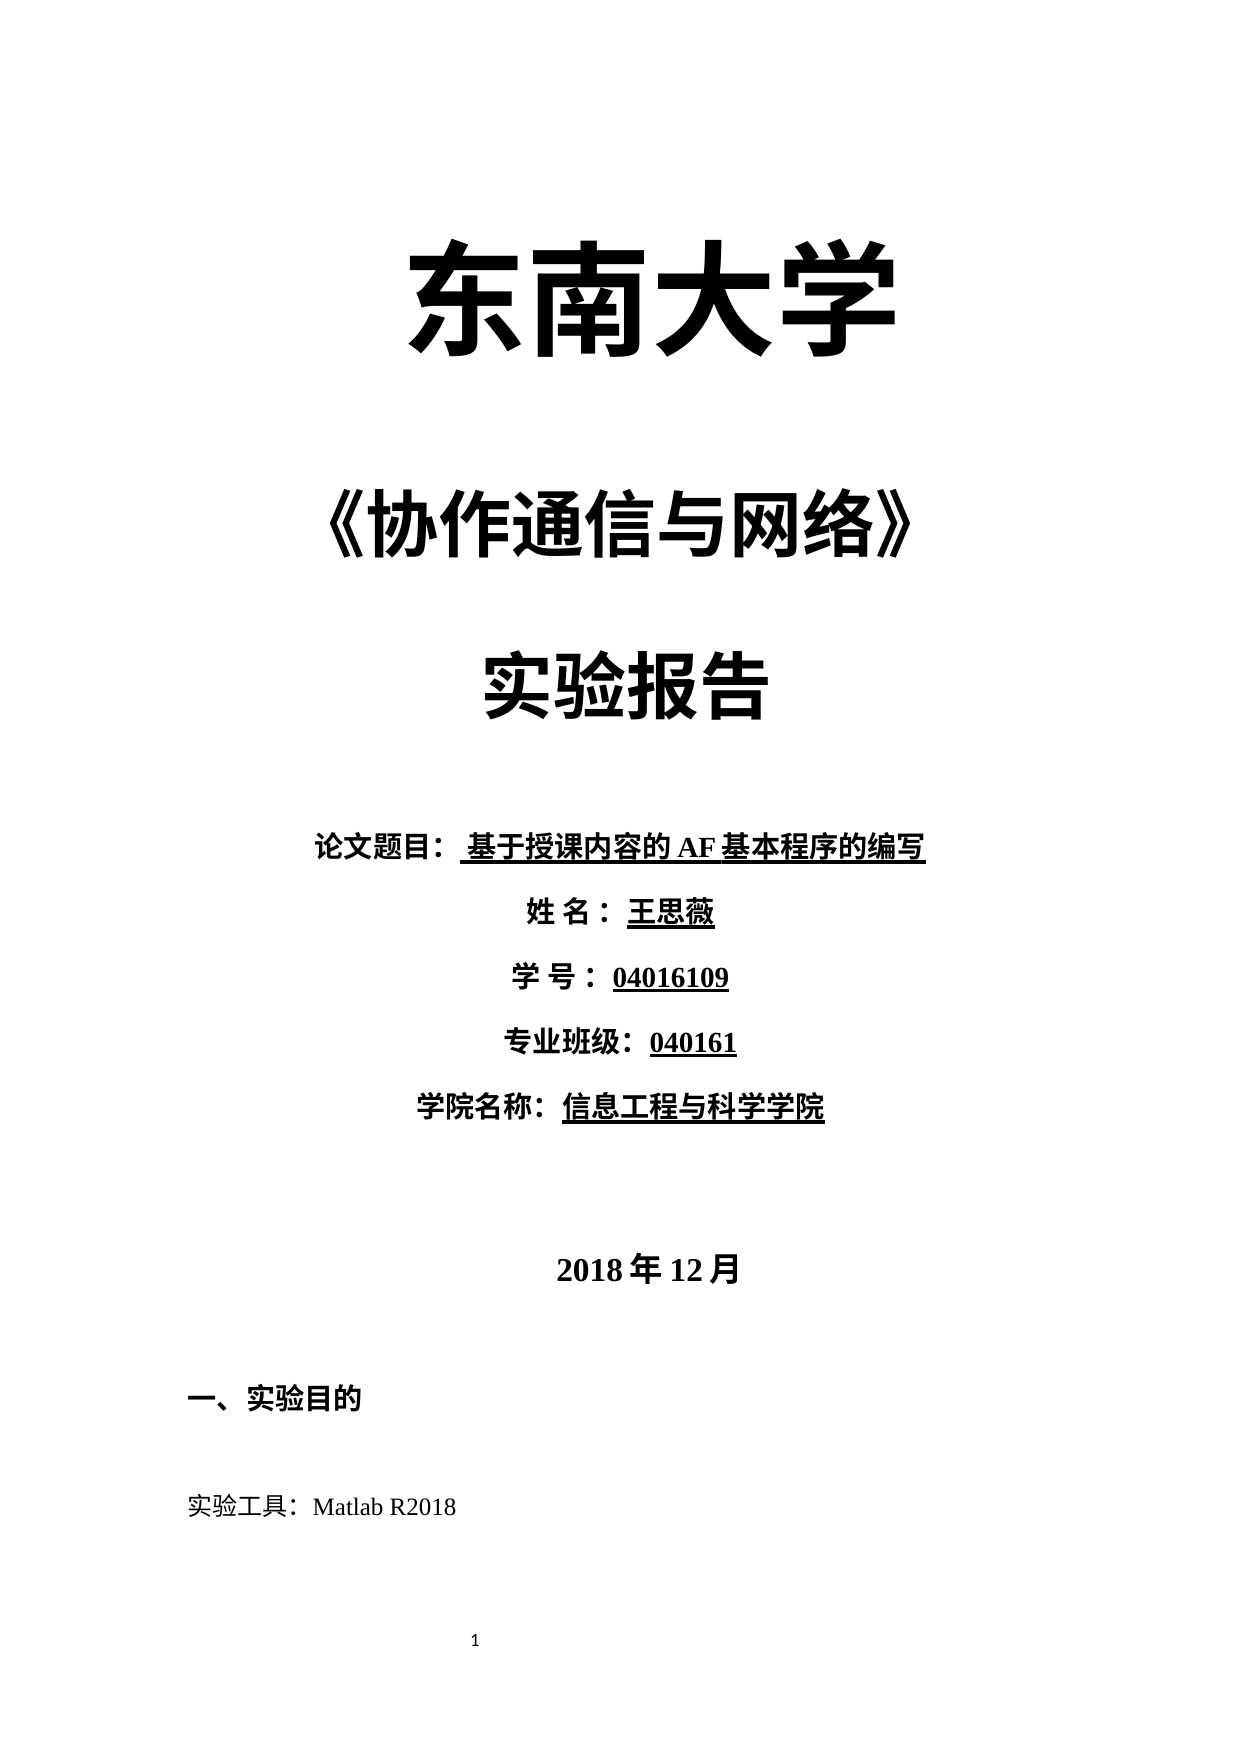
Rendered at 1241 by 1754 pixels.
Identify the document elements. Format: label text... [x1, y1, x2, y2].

text 2018年12月 [187, 1234, 1053, 1299]
text 学院名称：信息工程与科学学院 [187, 1072, 1053, 1137]
text 实验报告 [187, 617, 1053, 747]
text 实验工具：Matlab R2018 [187, 1472, 1053, 1537]
text 姓 名 ：王思薇 [187, 877, 1053, 942]
text 《协作通信与网络》 [187, 454, 1053, 584]
text 东南大学 [187, 194, 1053, 389]
text 学 号 ：04016109 [187, 942, 1053, 1007]
text 论文题目： 基于授课内容的AF基本程序的编写 [187, 812, 1053, 877]
text 专业班级：040161 [187, 1007, 1053, 1072]
subtitle 一、实验目的 [187, 1364, 1053, 1429]
